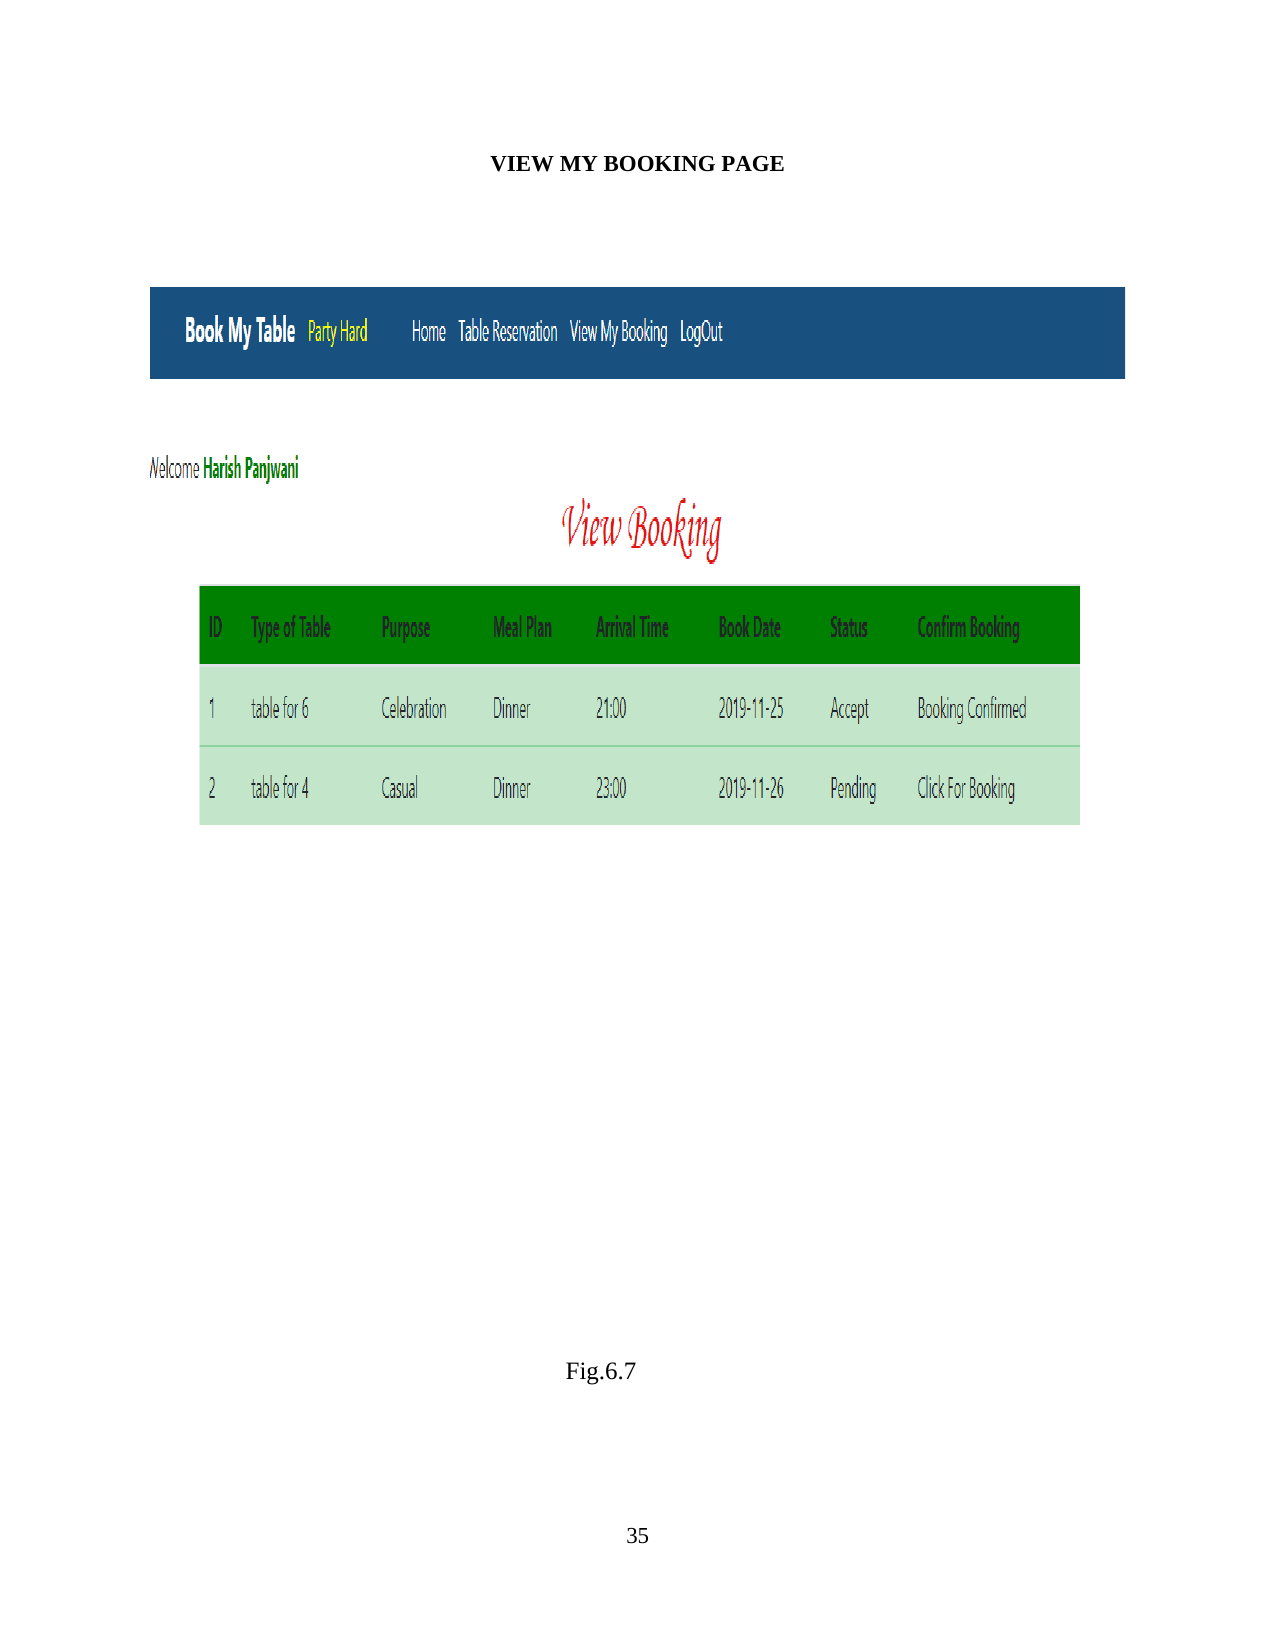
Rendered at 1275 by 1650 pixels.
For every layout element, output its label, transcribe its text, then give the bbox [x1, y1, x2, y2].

picture [150, 287, 1125, 1314]
text Fig.6.7 [150, 1356, 1052, 1385]
text VIEW MY BOOKING PAGE [150, 150, 1125, 176]
